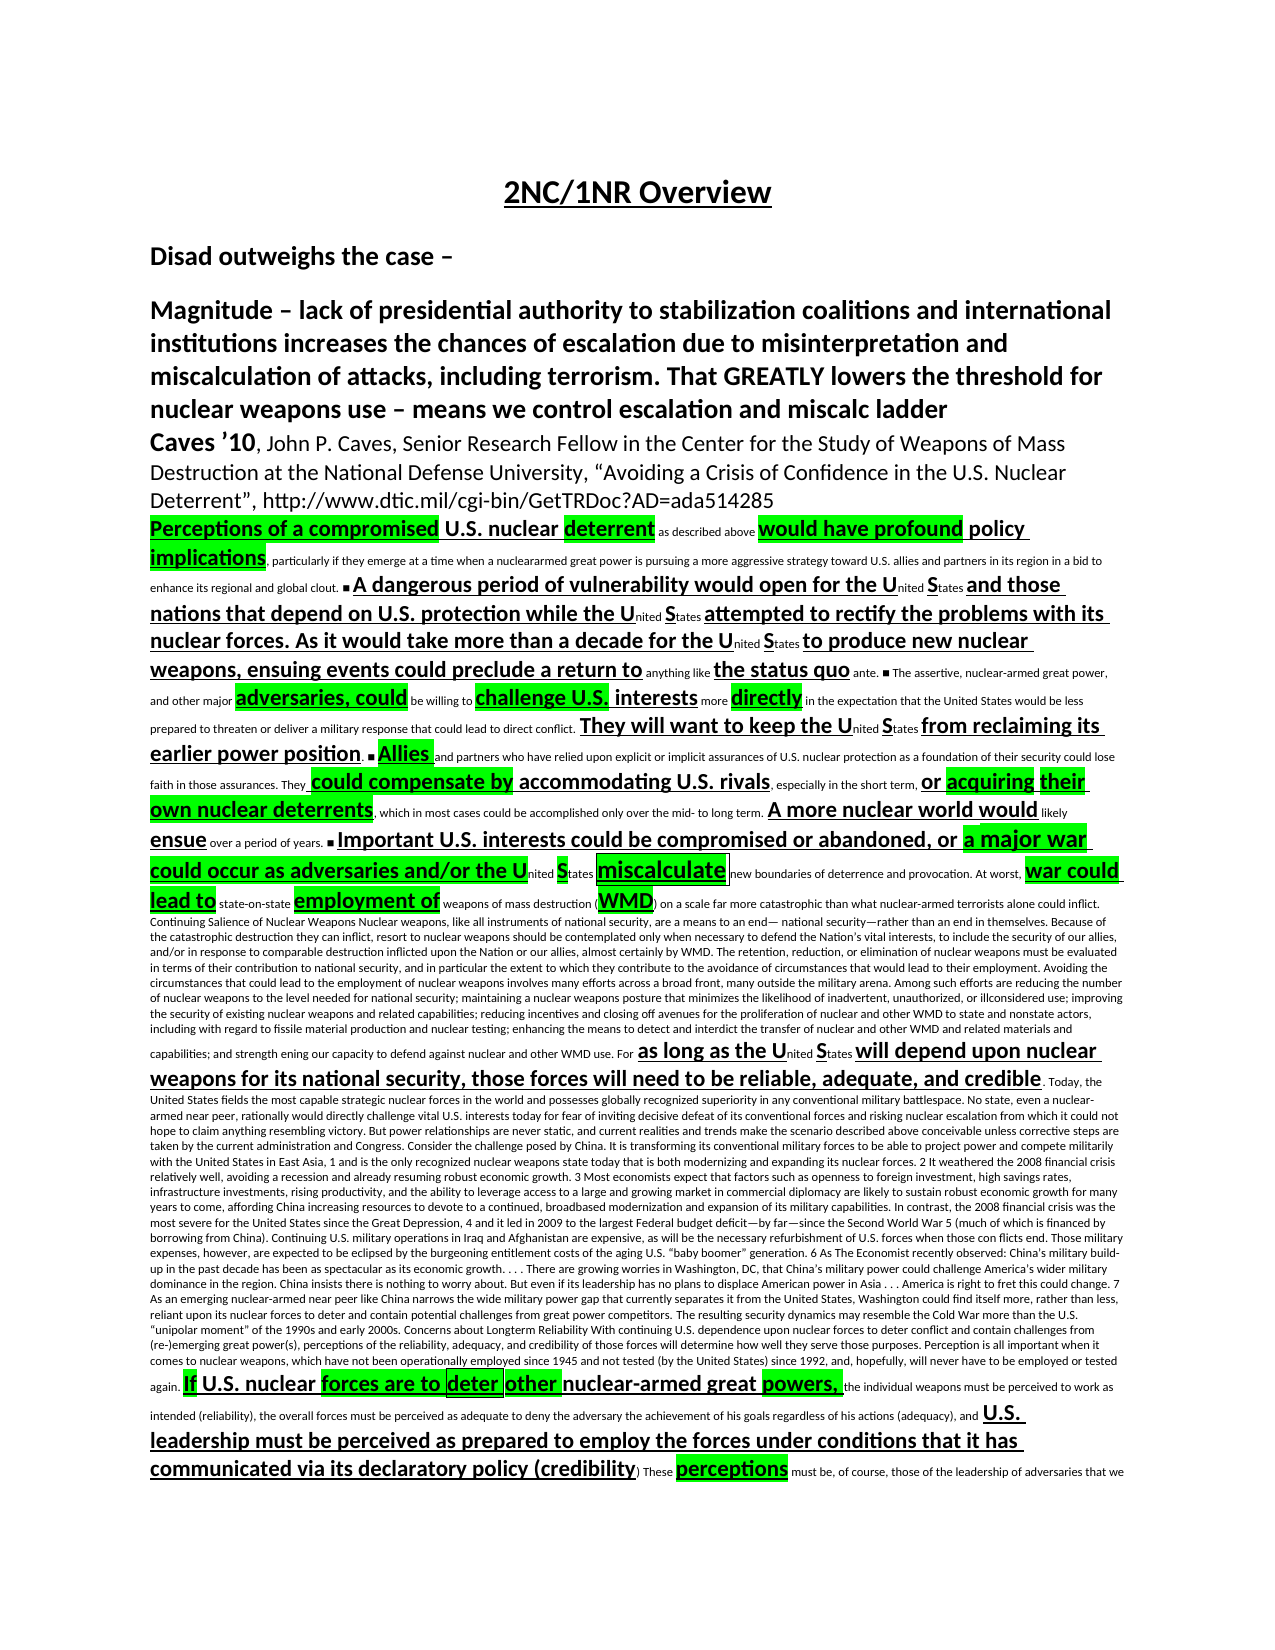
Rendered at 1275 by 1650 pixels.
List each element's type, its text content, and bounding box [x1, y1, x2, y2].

text Caves ’10, John P. Caves, Senior Research Fellow in the Center for the Study of Weapons of Mass Destruction at the National Defense University, “Avoiding a Crisis of Confidence in the U.S. Nuclear Deterrent”, http://www.dtic.mil/cgi-bin/GetTRDoc?AD=ada514285 [150, 426, 1125, 514]
subtitle 2NC/1NR Overview [150, 171, 1125, 212]
text Disad outweighs the case – [150, 239, 1125, 273]
subtitle Magnitude – lack of presidential authority to stabilization coalitions and international institutions increases the chances of escalation due to misinterpretation and miscalculation of attacks, including terrorism. That GREATLY lowers the threshold for nuclear weapons use – means we control escalation and miscalc ladder [150, 293, 1125, 426]
